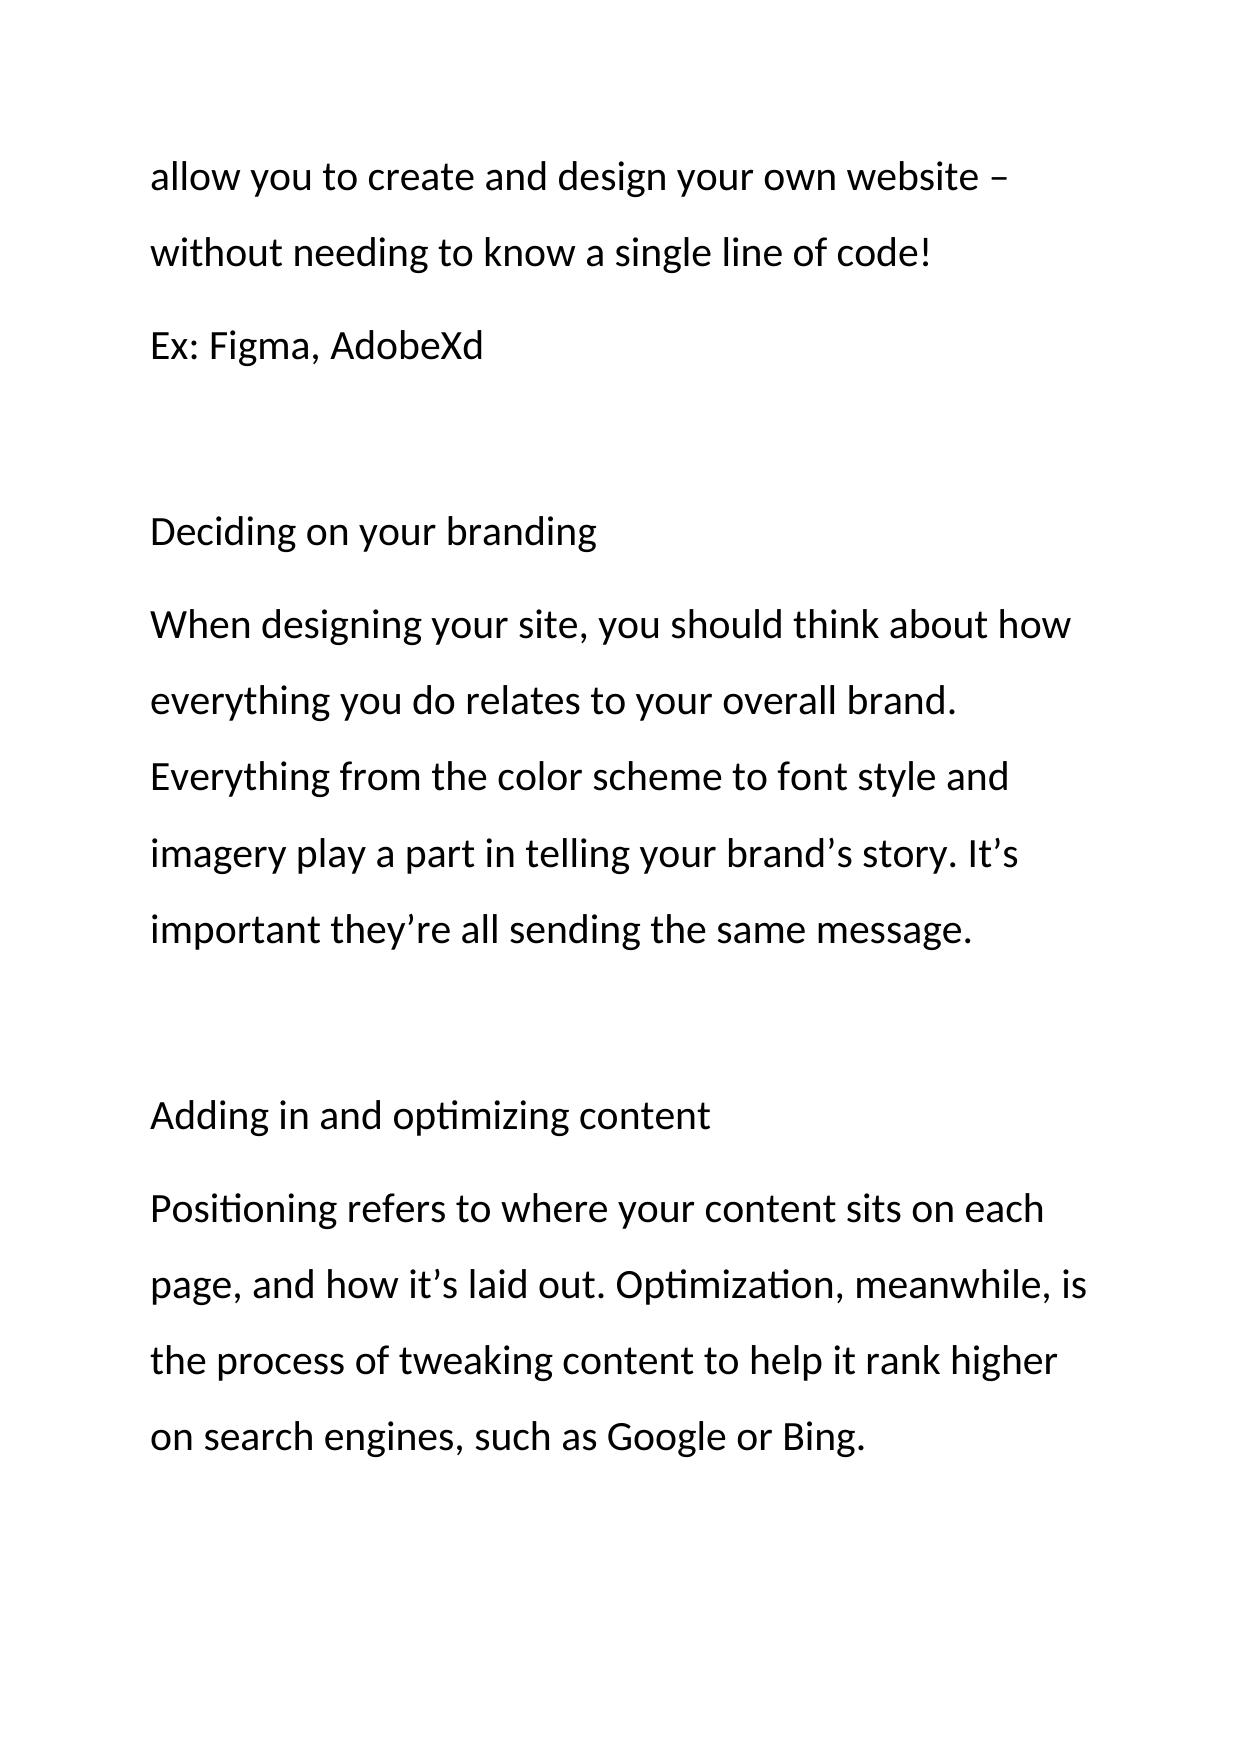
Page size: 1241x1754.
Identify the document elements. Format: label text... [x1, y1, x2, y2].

text Ex: Figma, AdobeXd [150, 319, 1090, 370]
text When designing your site, you should think about how everything you do relates to your overall brand. Everything from the color scheme to font style and imagery play a part in telling your brand’s story. It’s important they’re all sending the same message. [150, 598, 1090, 954]
text Positioning refers to where your content sits on each page, and how it’s laid out. Optimization, meanwhile, is the process of tweaking content to help it rank higher on search engines, such as Google or Bing. [150, 1182, 1090, 1461]
text Adding in and optimizing content [150, 1089, 1090, 1139]
text Deciding on your branding [150, 505, 1090, 556]
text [150, 150, 1090, 277]
